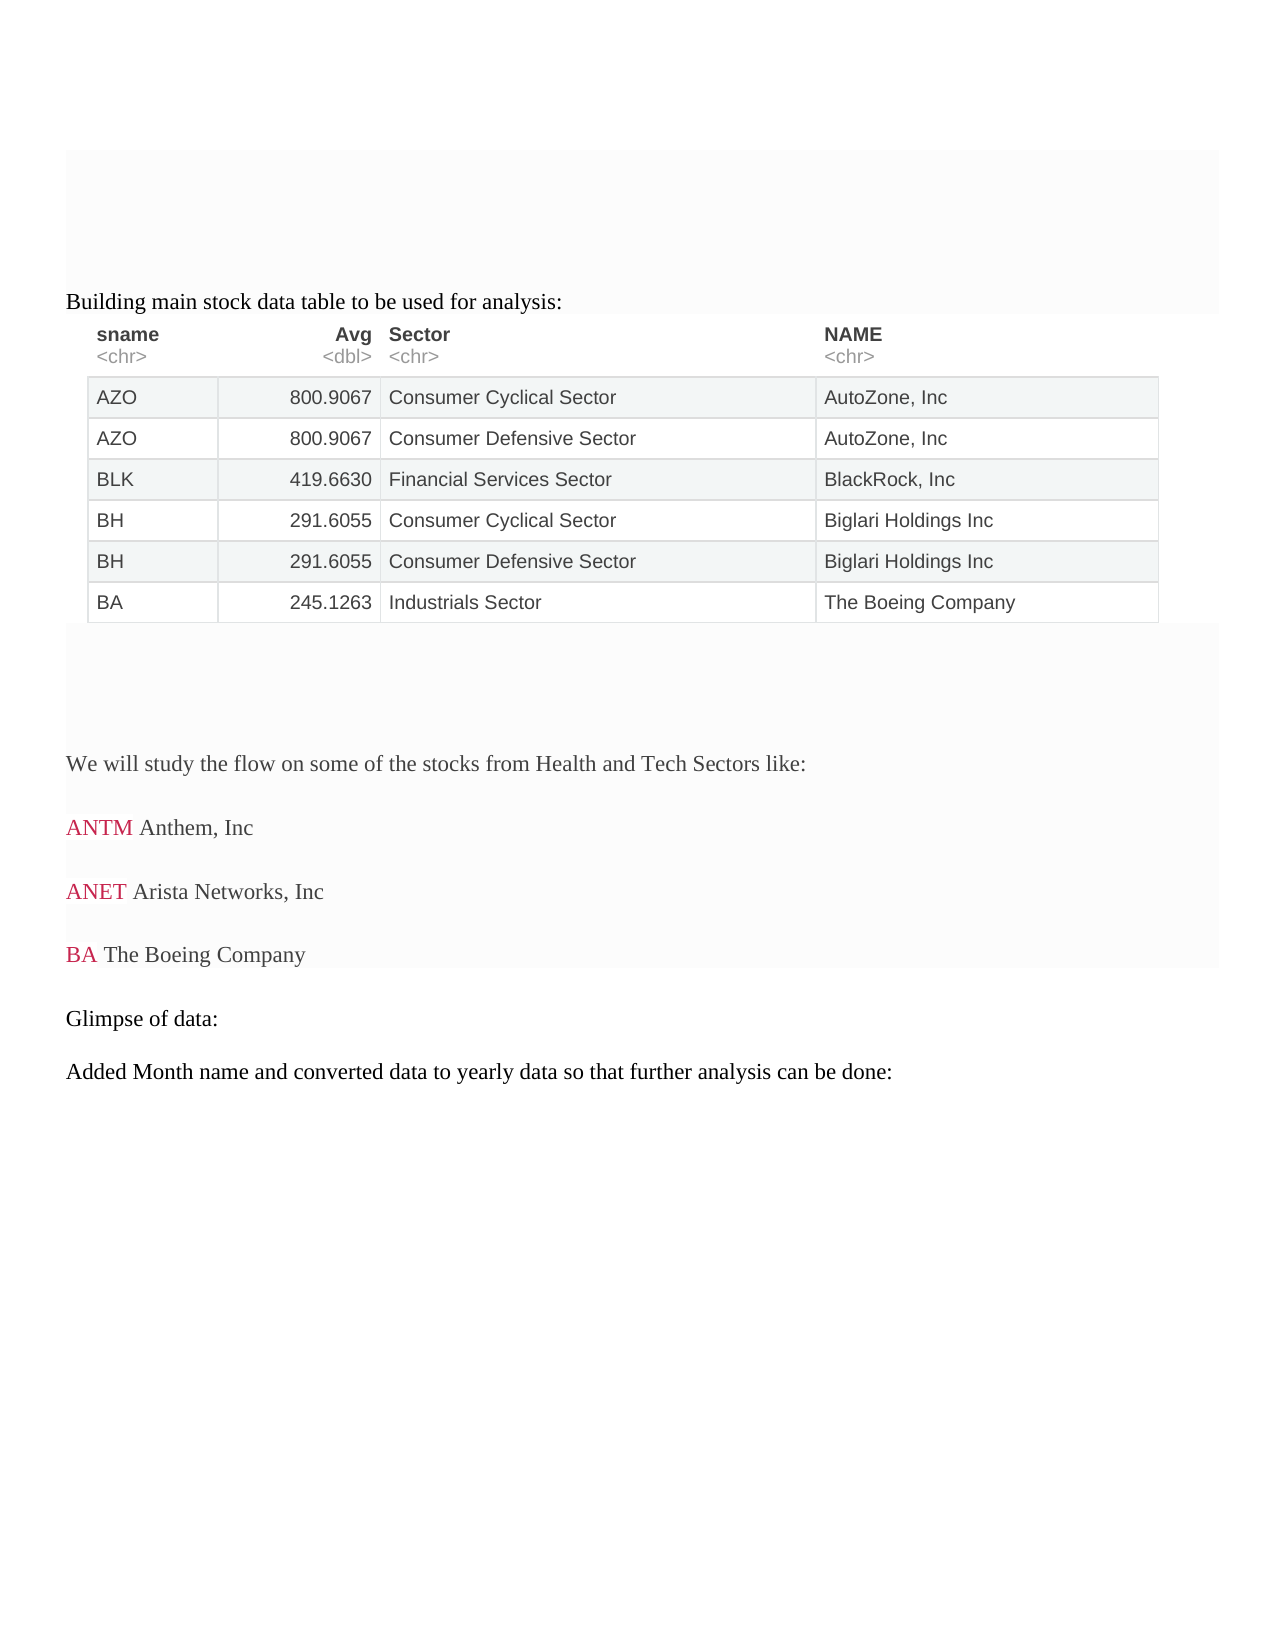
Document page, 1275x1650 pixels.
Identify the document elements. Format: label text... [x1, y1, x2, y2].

text Glimpse of data: [66, 1005, 1219, 1032]
table_cell AutoZone, Inc [817, 378, 1158, 417]
table_cell Biglari Holdings Inc [817, 501, 1158, 540]
table_cell 419.6630 [219, 460, 380, 499]
table_cell Financial Services Sector [381, 460, 815, 499]
table_cell Consumer Defensive Sector [381, 542, 815, 581]
table_cell Biglari Holdings Inc [817, 542, 1158, 581]
table_cell 291.6055 [219, 542, 380, 581]
table_cell Consumer Cyclical Sector [381, 378, 815, 417]
text We will study the flow on some of the stocks from Health and Tech Sectors like: [66, 750, 1219, 776]
table_header sname <chr> [88, 314, 218, 376]
table_cell Consumer Defensive Sector [381, 419, 815, 458]
table_cell Industrials Sector [381, 583, 815, 622]
table_cell AZO [89, 419, 217, 458]
table_header Avg <dbl> [218, 314, 380, 376]
text BA The Boeing Company [97, 942, 1219, 968]
text ANTM Anthem, Inc [133, 814, 1219, 840]
table_cell Consumer Cyclical Sector [381, 501, 815, 540]
text ANET Arista Networks, Inc [127, 878, 1219, 904]
table_cell 800.9067 [219, 419, 380, 458]
text Added Month name and converted data to yearly data so that further analysis can be done: [66, 1058, 1219, 1084]
table_cell 291.6055 [219, 501, 380, 540]
table_cell 245.1263 [219, 583, 380, 622]
table_cell 800.9067 [219, 378, 380, 417]
table_cell AutoZone, Inc [817, 419, 1158, 458]
table_cell BLK [89, 460, 217, 499]
text Building main stock data table to be used for analysis: [66, 288, 1219, 314]
table_cell BA [89, 583, 217, 622]
table_cell BH [89, 501, 217, 540]
table_cell AZO [89, 378, 217, 417]
table_header Sector <chr> [380, 314, 816, 376]
table_cell BH [89, 542, 217, 581]
table_header NAME <chr> [816, 314, 1158, 376]
table_cell The Boeing Company [817, 583, 1158, 622]
table_cell BlackRock, Inc [817, 460, 1158, 499]
